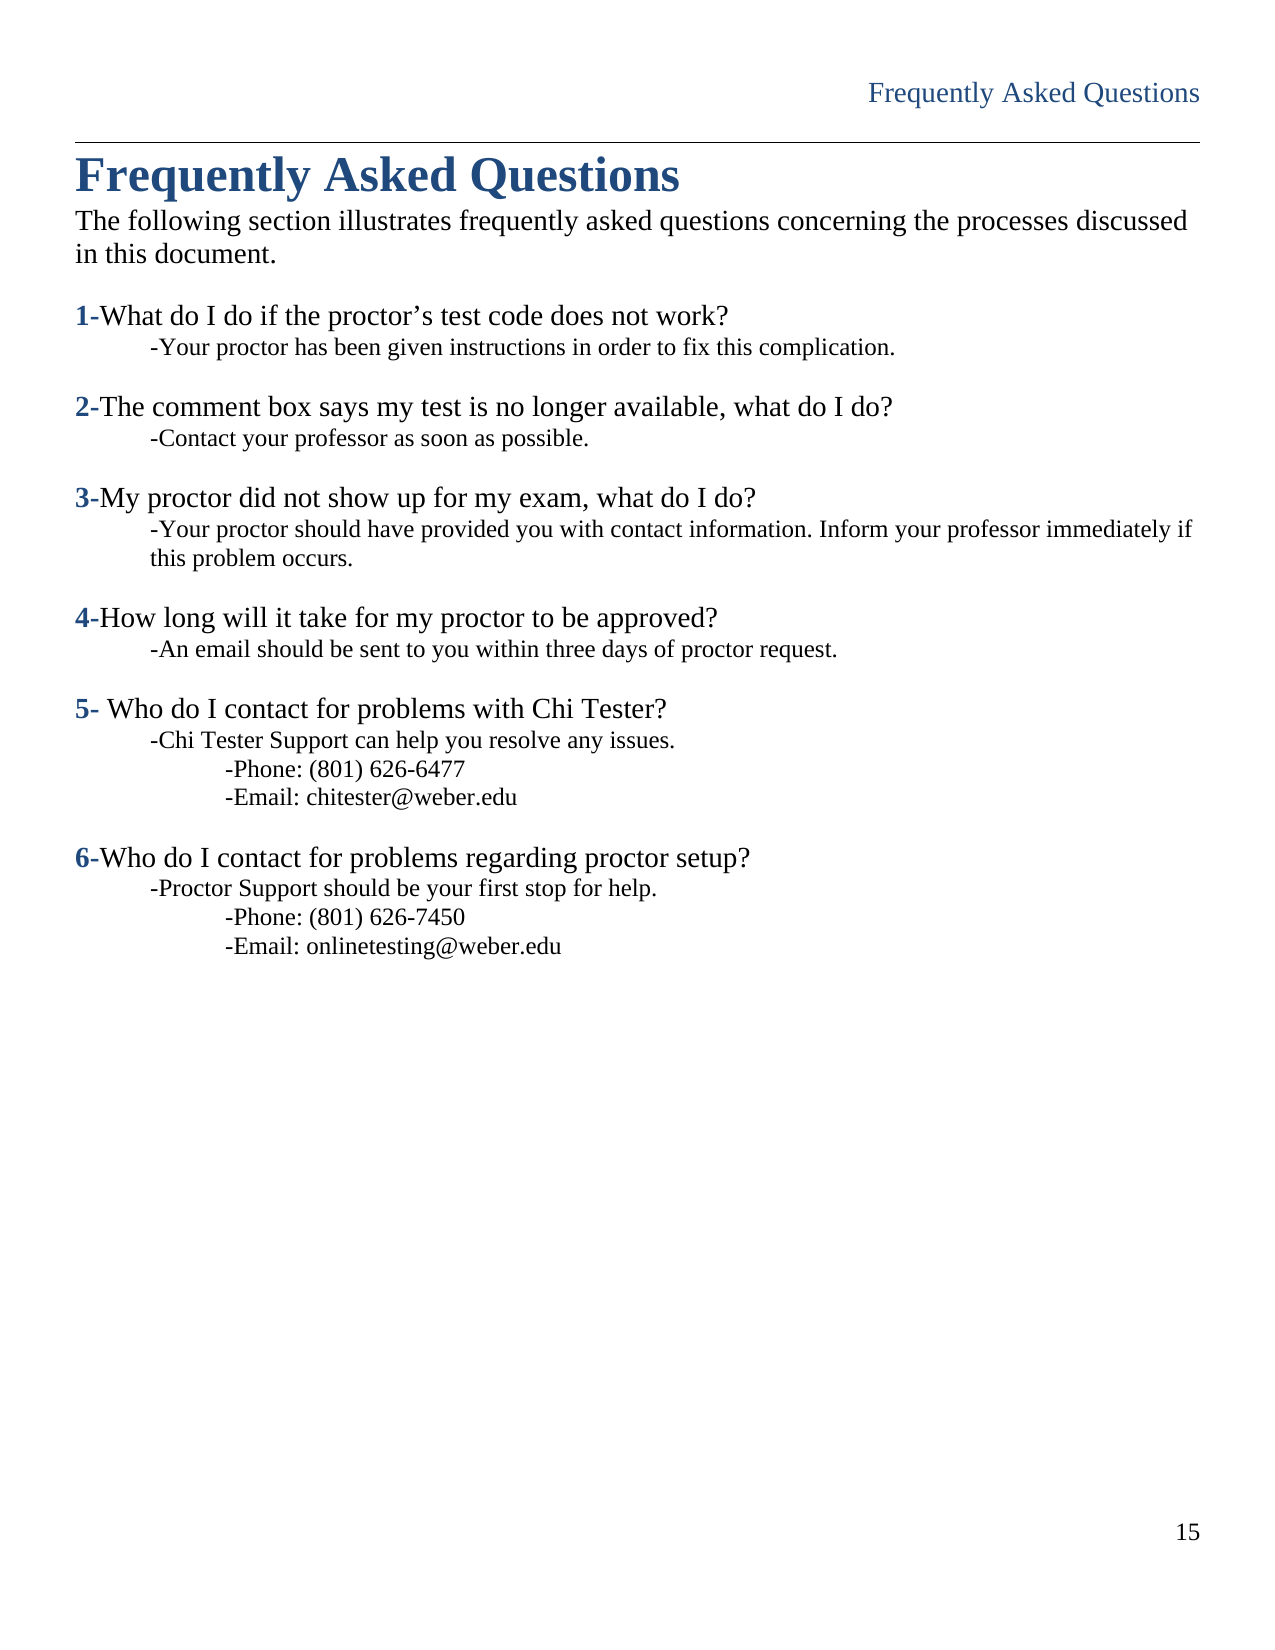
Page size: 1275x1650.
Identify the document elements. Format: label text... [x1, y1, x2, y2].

text 6-Who do I contact for problems regarding proctor setup? [75, 840, 1200, 873]
text -Your proctor should have provided you with contact information. Inform your professor immediately if this problem occurs. [150, 514, 1200, 572]
text -Contact your professor as soon as possible. [75, 423, 1200, 452]
text 5- Who do I contact for problems with Chi Tester? [75, 691, 1200, 725]
text 2-The comment box says my test is no longer available, what do I do? [75, 389, 1200, 423]
text 1-What do I do if the proctor’s test code does not work? [75, 298, 1200, 332]
text -Email: chitester@weber.edu [150, 782, 1200, 811]
text -An email should be sent to you within three days of proctor request. [75, 634, 1200, 663]
text -Proctor Support should be your first stop for help. [75, 873, 1200, 902]
text -Your proctor has been given instructions in order to fix this complication. [75, 332, 1200, 361]
text -Chi Tester Support can help you resolve any issues. [75, 725, 1200, 754]
text 3-My proctor did not show up for my exam, what do I do? [75, 481, 1200, 514]
text -Email: onlinetesting@weber.edu [150, 931, 1200, 960]
text Frequently Asked Questions [75, 143, 1200, 203]
text -Phone: (801) 626-7450 [150, 902, 1200, 931]
text 4-How long will it take for my proctor to be approved? [75, 600, 1200, 634]
text -Phone: (801) 626-6477 [150, 754, 1200, 782]
text The following section illustrates frequently asked questions concerning the processes discussed in this document. [75, 203, 1200, 270]
